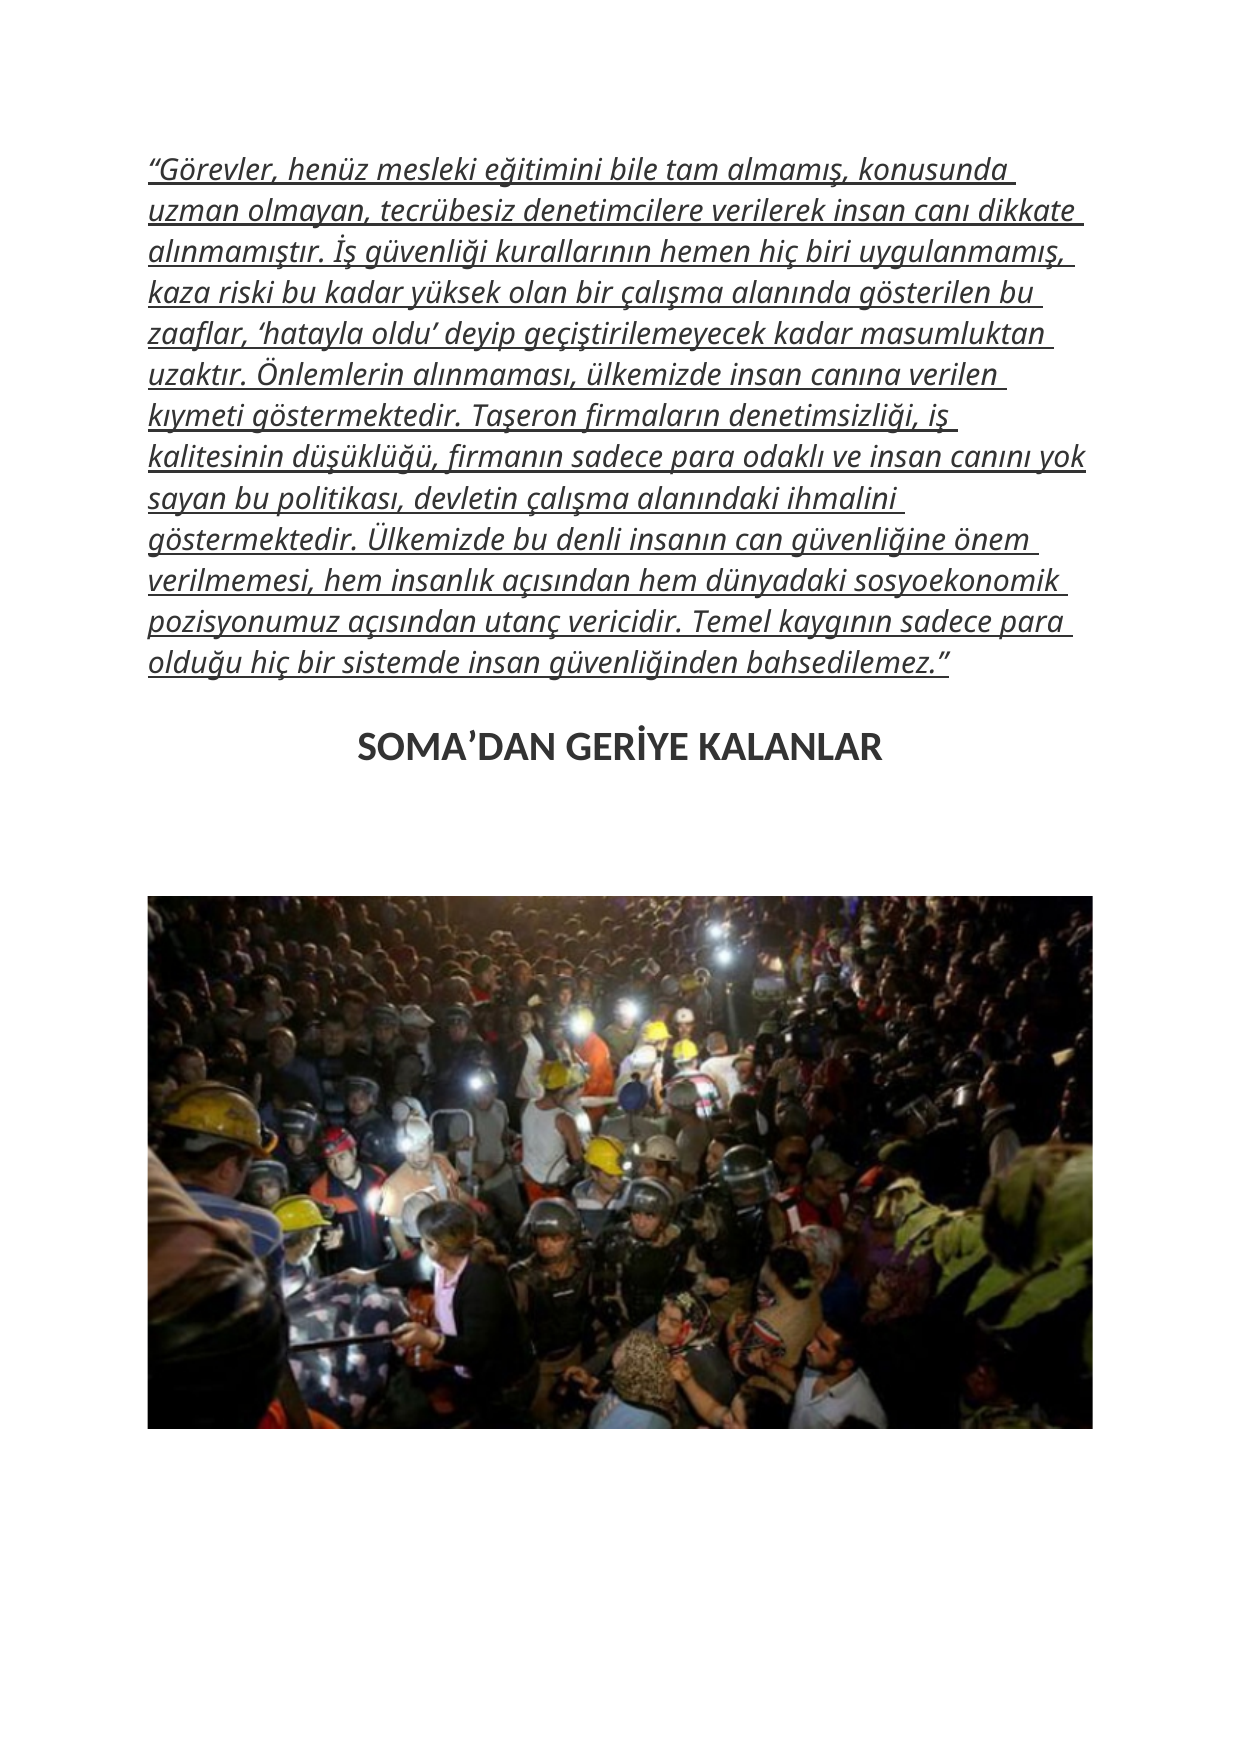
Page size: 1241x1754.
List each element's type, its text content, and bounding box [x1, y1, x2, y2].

picture [147, 896, 1093, 1429]
text SOMA’DAN GERİYE KALANLAR [148, 720, 1093, 771]
text “Görevler, henüz mesleki eğitimini bile tam almamış, konusunda uzman olmayan, tecrübesiz denetimcilere verilerek insan canı dikkate alınmamıştır. İş güvenliği kurallarının hemen hiç biri uygulanmamış, kaza riski bu kadar yüksek olan bir çalışma alanında gösterilen bu zaaflar, ‘hatayla oldu’ deyip geçiştirilemeyecek kadar masumluktan uzaktır. Önlemlerin alınmaması, ülkemizde insan canına verilen kıymeti göstermektedir. Taşeron firmaların denetimsizliği, iş kalitesinin düşüklüğü, firmanın sadece para odaklı ve insan canını yok sayan bu politikası, devletin çalışma alanındaki ihmalini göstermektedir. Ülkemizde bu denli insanın can güvenliğine önem verilmemesi, hem insanlık açısından hem dünyadaki sosyoekonomik pozisyonumuz açısından utanç vericidir. Temel kaygının sadece para olduğu hiç bir sistemde insan güvenliğinden bahsedilemez.” [148, 148, 1093, 682]
